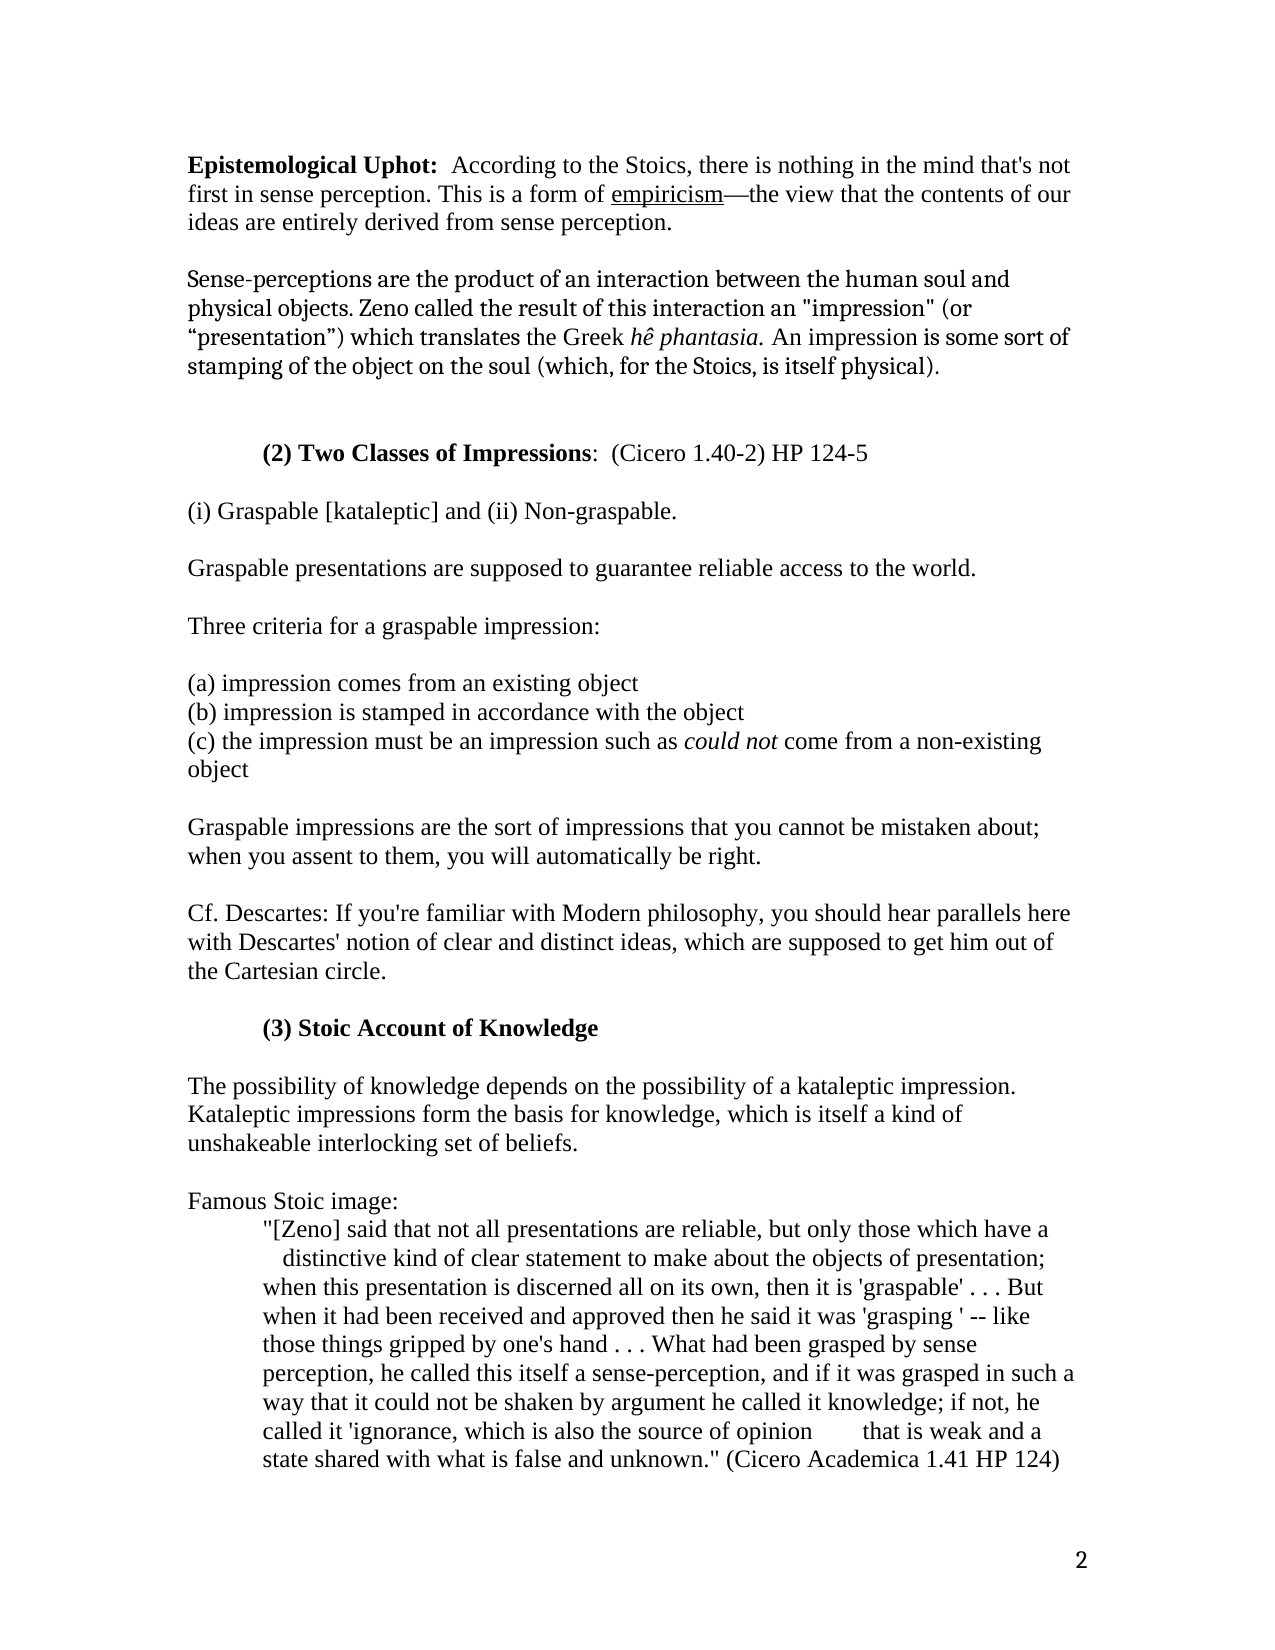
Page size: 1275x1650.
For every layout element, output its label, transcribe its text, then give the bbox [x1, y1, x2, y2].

text Epistemological Uphot: According to the Stoics, there is nothing in the mind that's not first in sense perception. This is a form of empiricism—the view that the contents of our ideas are entirely derived from sense perception. [187, 150, 1087, 236]
text (3) Stoic Account of Knowledge [187, 1013, 1087, 1042]
text Cf. Descartes: If you're familiar with Modern philosophy, you should hear parallels here with Descartes' notion of clear and distinct ideas, which are supposed to get him out of the Cartesian circle. [187, 898, 1087, 984]
text "[Zeno] said that not all presentations are reliable, but only those which have a [187, 1214, 1087, 1243]
text Graspable presentations are supposed to guarantee reliable access to the world. [187, 553, 1087, 582]
text Sense-perceptions are the product of an interaction between the human soul and physical objects. Zeno called the result of this interaction an "impression" (or “presentation”) which translates the Greek hê phantasia. An impression is some sort of stamping of the object on the soul (which, for the Stoics, is itself physical). [187, 265, 1087, 381]
text (b) impression is stamped in accordance with the object [187, 697, 1087, 726]
text (2) Two Classes of Impressions: (Cicero 1.40-2) HP 124-5 [187, 438, 1087, 467]
text (c) the impression must be an impression such as could not come from a non-existing object [187, 726, 1087, 783]
text Graspable impressions are the sort of impressions that you cannot be mistaken about; when you assent to them, you will automatically be right. [187, 812, 1087, 869]
text (a) impression comes from an existing object [187, 668, 1087, 697]
text distinctive kind of clear statement to make about the objects of presentation; when this presentation is discerned all on its own, then it is 'graspable' . . . But when it had been received and approved then he said it was 'grasping ' -- like those things gripped by one's hand . . . What had been grasped by sense perception, he called this itself a sense-perception, and if it was grasped in such a way that it could not be shaken by argument he called it knowledge; if not, he called it 'ignorance, which is also the source of opinion that is weak and a state shared with what is false and unknown." (Cicero Academica 1.41 HP 124) [262, 1243, 1087, 1473]
text The possibility of knowledge depends on the possibility of a kataleptic impression. Kataleptic impressions form the basis for knowledge, which is itself a kind of unshakeable interlocking set of beliefs. [187, 1071, 1087, 1157]
text Three criteria for a graspable impression: [187, 611, 1087, 639]
text Famous Stoic image: [187, 1186, 1087, 1214]
text (i) Graspable [kataleptic] and (ii) Non-graspable. [187, 496, 1087, 524]
